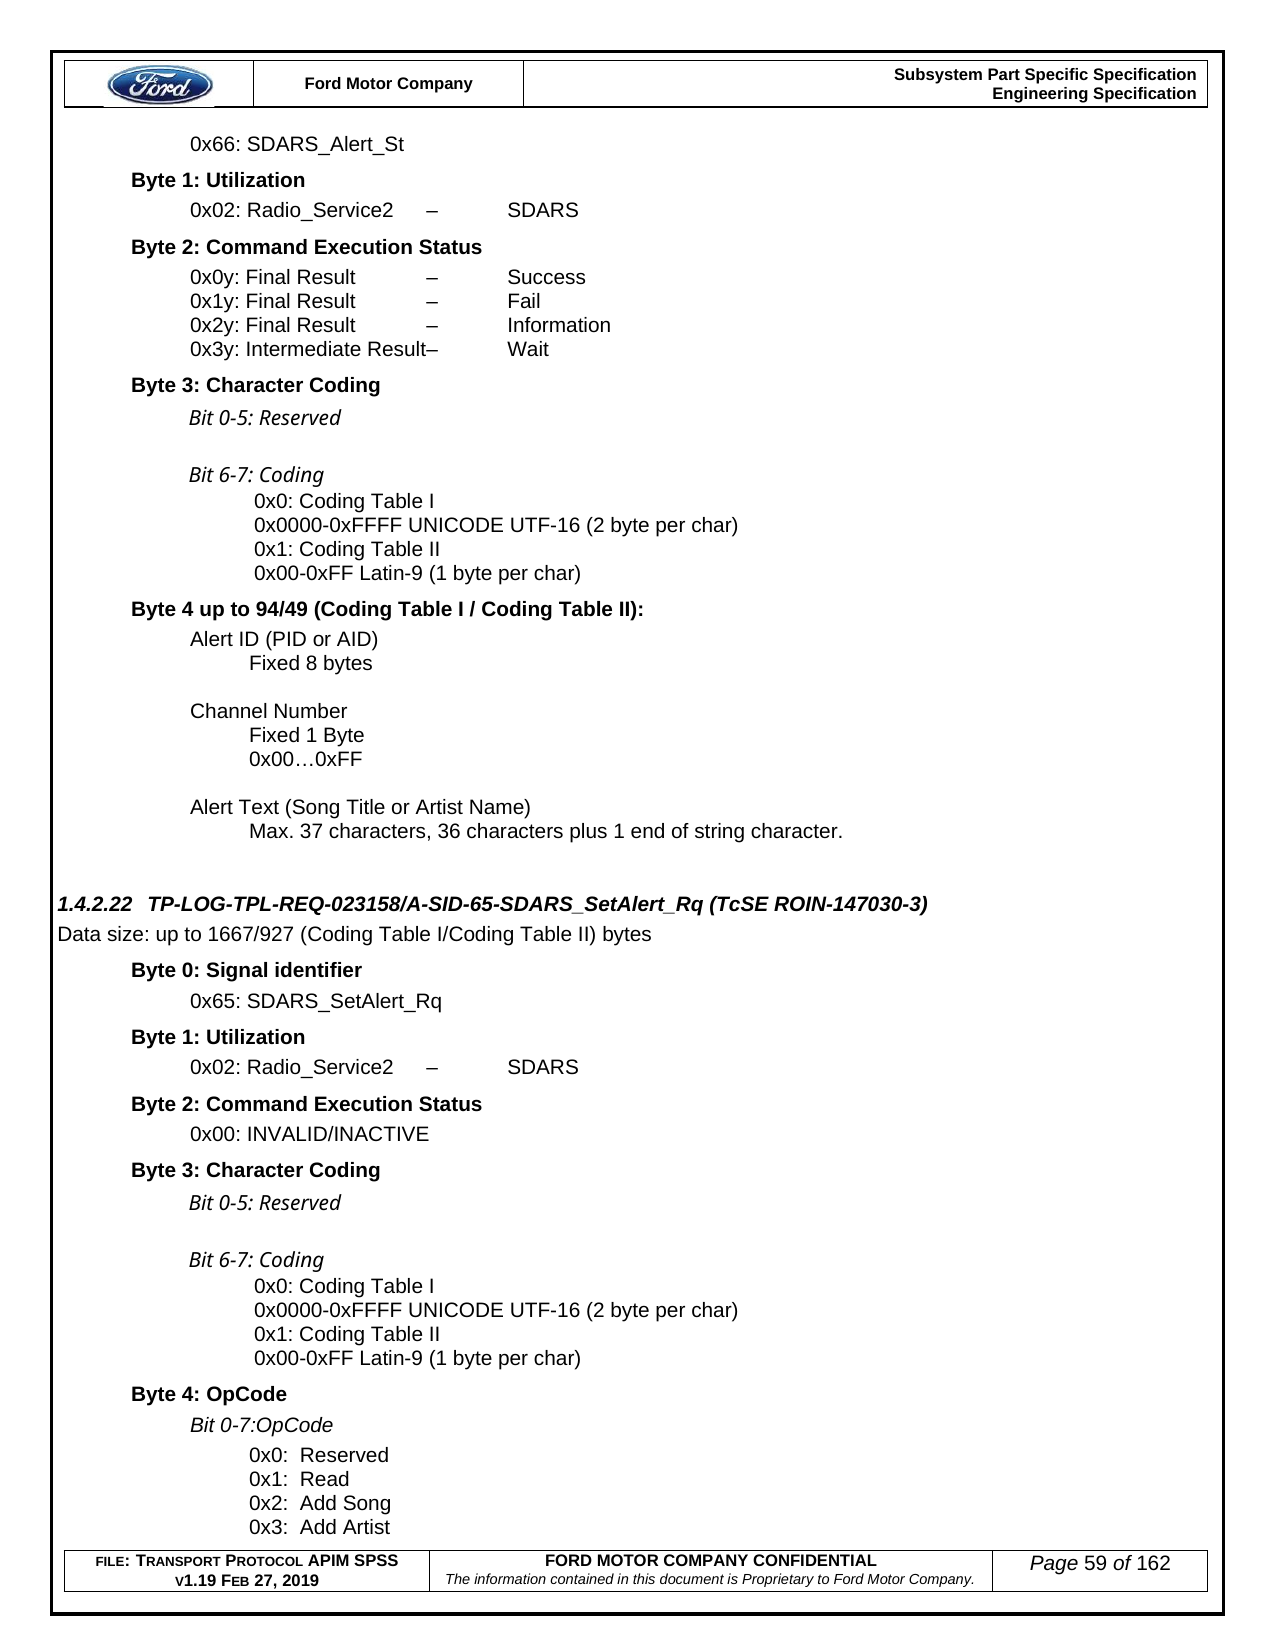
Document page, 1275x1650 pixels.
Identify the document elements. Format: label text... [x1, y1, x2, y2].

text Byte 0: Signal identifier [131, 958, 1215, 982]
text 0x0y: Final Result – Success [190, 265, 1215, 289]
text Byte 3: Character Coding [131, 1158, 1215, 1182]
text Fixed 8 bytes [190, 651, 1215, 675]
text Bit 0-7:OpCode [190, 1412, 1215, 1436]
text Byte 4: OpCode [131, 1382, 1215, 1406]
text 0x00-0xFF Latin-9 (1 byte per char) [254, 1346, 1215, 1370]
text Max. 37 characters, 36 characters plus 1 end of string character. [190, 819, 1215, 843]
text Channel Number [190, 699, 1215, 723]
text 0x0: Coding Table I [254, 488, 1215, 512]
text Bit 0-5: Reserved [188, 403, 1215, 432]
text 0x0000-0xFFFF UNICODE UTF-16 (2 byte per char) [254, 1298, 1215, 1322]
text Byte 4 up to 94/49 (Coding Table I / Coding Table II): [131, 597, 1215, 621]
text Byte 2: Command Execution Status [131, 234, 1215, 258]
text 0x02: Radio_Service2 – SDARS [190, 1055, 1215, 1079]
text Alert ID (PID or AID) [190, 627, 1215, 651]
text 0x2: Add Song [57, 1491, 1215, 1514]
text 0x3: Add Artist [57, 1514, 1215, 1538]
text Fixed 1 Byte [190, 723, 1215, 747]
text 0x02: Radio_Service2 – SDARS [190, 198, 1215, 222]
text 0x0000-0xFFFF UNICODE UTF-16 (2 byte per char) [254, 512, 1215, 536]
text Alert Text (Song Title or Artist Name) [190, 795, 1215, 819]
text 0x00-0xFF Latin-9 (1 byte per char) [254, 560, 1215, 584]
text 0x3y: Intermediate Result – Wait [190, 337, 1215, 361]
text Byte 2: Command Execution Status [131, 1092, 1215, 1116]
text Byte 1: Utilization [131, 168, 1215, 192]
text 0x2y: Final Result – Information [190, 313, 1215, 337]
text 0x00: INVALID/INACTIVE [190, 1122, 1215, 1146]
text 0x66: SDARS_Alert_St [190, 131, 1215, 155]
text Byte 1: Utilization [131, 1025, 1215, 1049]
text 0x0: Reserved [57, 1443, 1215, 1467]
text Bit 6-7: Coding [188, 460, 1215, 488]
text 0x1: Coding Table II [254, 1322, 1215, 1346]
text Data size: up to 1667/927 (Coding Table I/Coding Table II) bytes [57, 922, 1215, 946]
text 0x00…0xFF [190, 747, 1215, 771]
text 0x1: Read [57, 1467, 1215, 1491]
text 0x1y: Final Result – Fail [190, 289, 1215, 313]
picture [103, 61, 215, 107]
text 0x0: Coding Table I [254, 1274, 1215, 1298]
text 0x65: SDARS_SetAlert_Rq [190, 988, 1215, 1012]
text Bit 0-5: Reserved [188, 1188, 1215, 1217]
text Bit 6-7: Coding [188, 1245, 1215, 1274]
text Byte 3: Character Coding [131, 373, 1215, 397]
text 0x1: Coding Table II [254, 536, 1215, 560]
subtitle TP-LOG-TPL-REQ-023158/A-SID-65-SDARS_SetAlert_Rq (TcSE ROIN-147030-3) [57, 892, 1215, 916]
